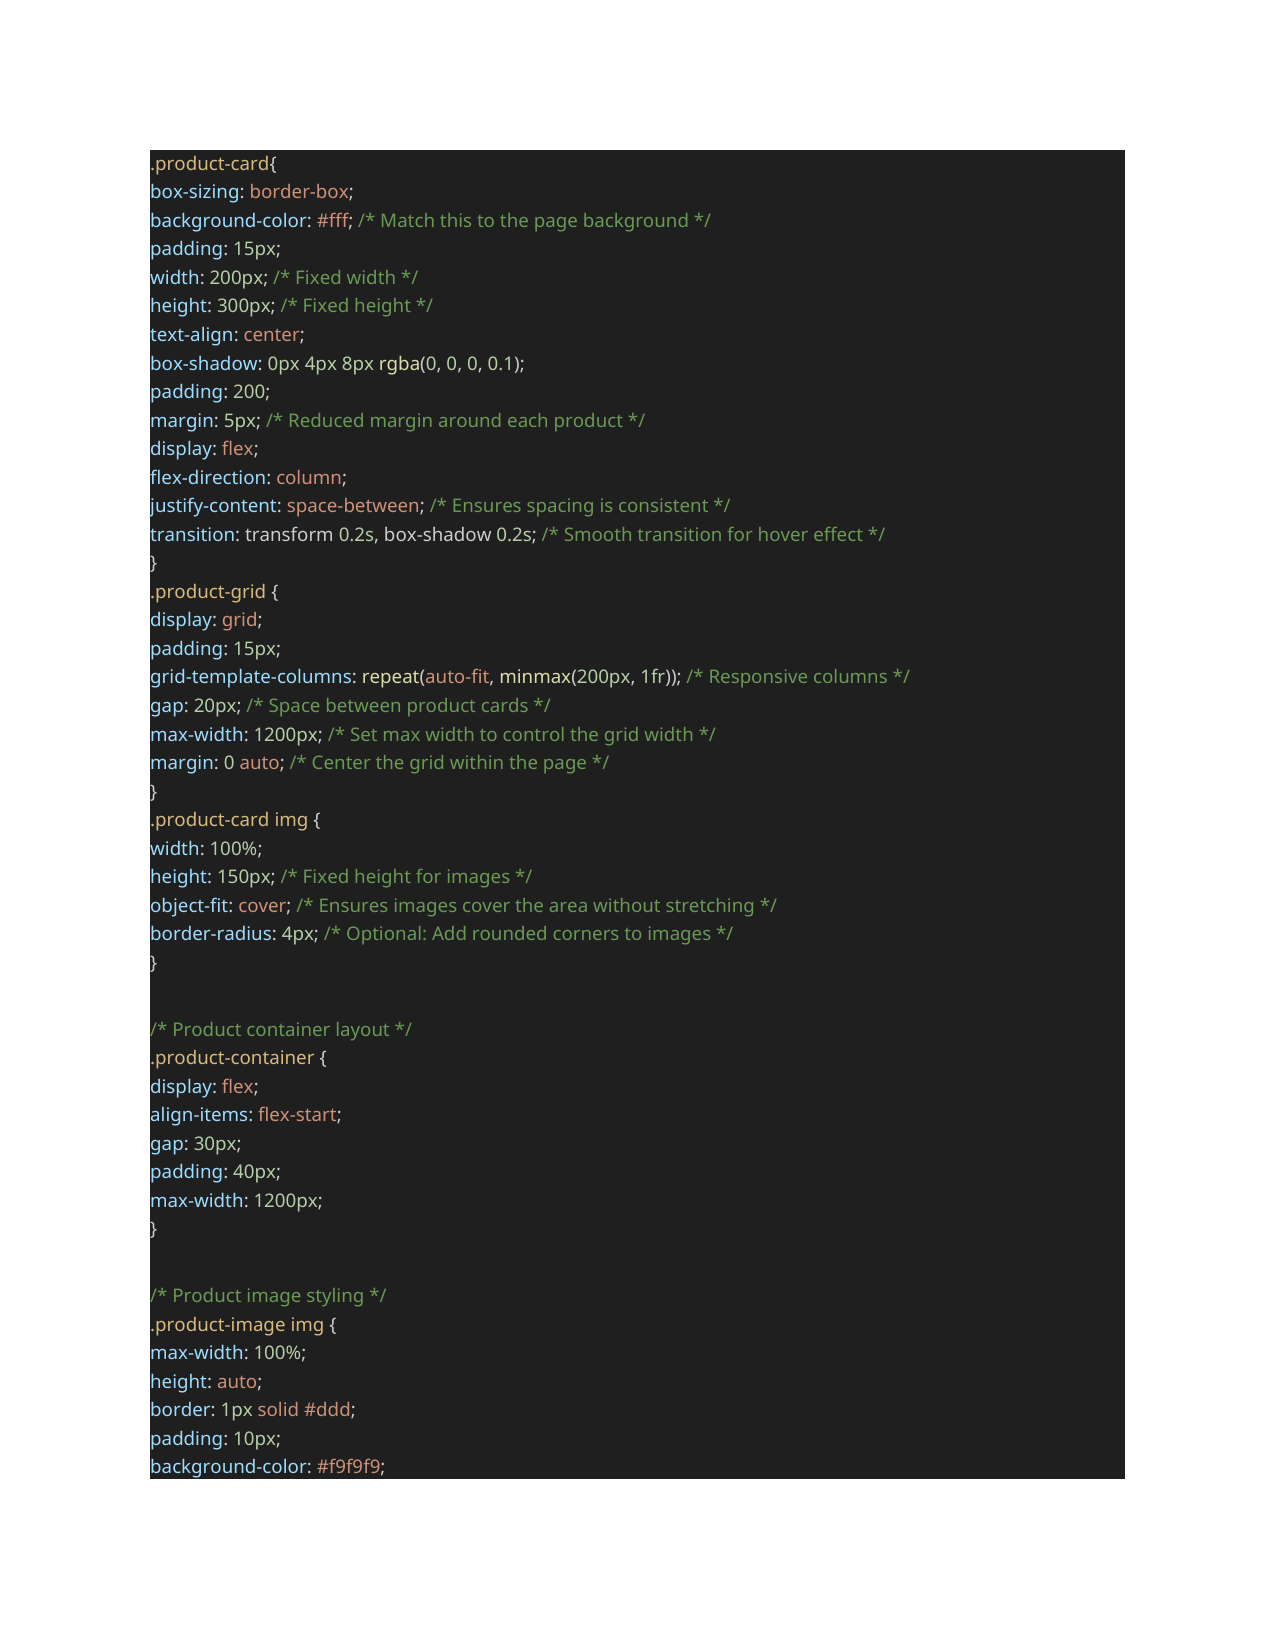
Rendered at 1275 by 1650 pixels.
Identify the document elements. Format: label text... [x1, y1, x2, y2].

text /* Product container layout */ [150, 1016, 1125, 1041]
text padding: 15px; [150, 635, 1125, 661]
text padding: 40px; [150, 1158, 1125, 1184]
text height: 300px; /* Fixed height */ [150, 293, 1125, 318]
text .product-image img { [150, 1311, 1125, 1336]
text margin: 0 auto; /* Center the grid within the page */ [150, 749, 1125, 775]
text height: auto; [150, 1368, 1125, 1393]
text flex-direction: column; [150, 464, 1125, 489]
text box-sizing: border-box; [150, 178, 1125, 204]
text max-width: 100%; [150, 1339, 1125, 1365]
text text-align: center; [150, 321, 1125, 347]
text gap: 20px; /* Space between product cards */ [150, 692, 1125, 718]
text padding: 10px; [150, 1425, 1125, 1451]
text border: 1px solid #ddd; [150, 1396, 1125, 1422]
text } [150, 549, 1125, 575]
text .product-card img { [150, 806, 1125, 832]
text .product-container { [150, 1044, 1125, 1070]
text width: 200px; /* Fixed width */ [150, 264, 1125, 290]
text display: grid; [150, 607, 1125, 632]
text .product-card{ [150, 150, 1125, 176]
text gap: 30px; [150, 1130, 1125, 1156]
text object-fit: cover; /* Ensures images cover the area without stretching */ [150, 892, 1125, 918]
text display: flex; [150, 1073, 1125, 1098]
text align-items: flex-start; [150, 1101, 1125, 1127]
text } [150, 778, 1125, 803]
text border-radius: 4px; /* Optional: Add rounded corners to images */ [150, 921, 1125, 946]
text .product-grid { [150, 578, 1125, 604]
text box-shadow: 0px 4px 8px rgba(0, 0, 0, 0.1); [150, 350, 1125, 375]
text max-width: 1200px; [150, 1187, 1125, 1213]
text grid-template-columns: repeat(auto-fit, minmax(200px, 1fr)); /* Responsive columns */ [150, 664, 1125, 689]
text max-width: 1200px; /* Set max width to control the grid width */ [150, 721, 1125, 746]
text height: 150px; /* Fixed height for images */ [150, 863, 1125, 889]
text background-color: #f9f9f9; [150, 1453, 1125, 1479]
text justify-content: space-between; /* Ensures spacing is consistent */ [150, 492, 1125, 518]
text margin: 5px; /* Reduced margin around each product */ [150, 407, 1125, 432]
text /* Product image styling */ [150, 1282, 1125, 1308]
text } [150, 949, 1125, 975]
text padding: 200; [150, 378, 1125, 404]
text transition: transform 0.2s, box-shadow 0.2s; /* Smooth transition for hover effect */ [150, 521, 1125, 547]
text padding: 15px; [150, 236, 1125, 261]
text } [150, 1216, 1125, 1241]
text background-color: #fff; /* Match this to the page background */ [150, 207, 1125, 233]
text width: 100%; [150, 835, 1125, 861]
text display: flex; [150, 435, 1125, 461]
